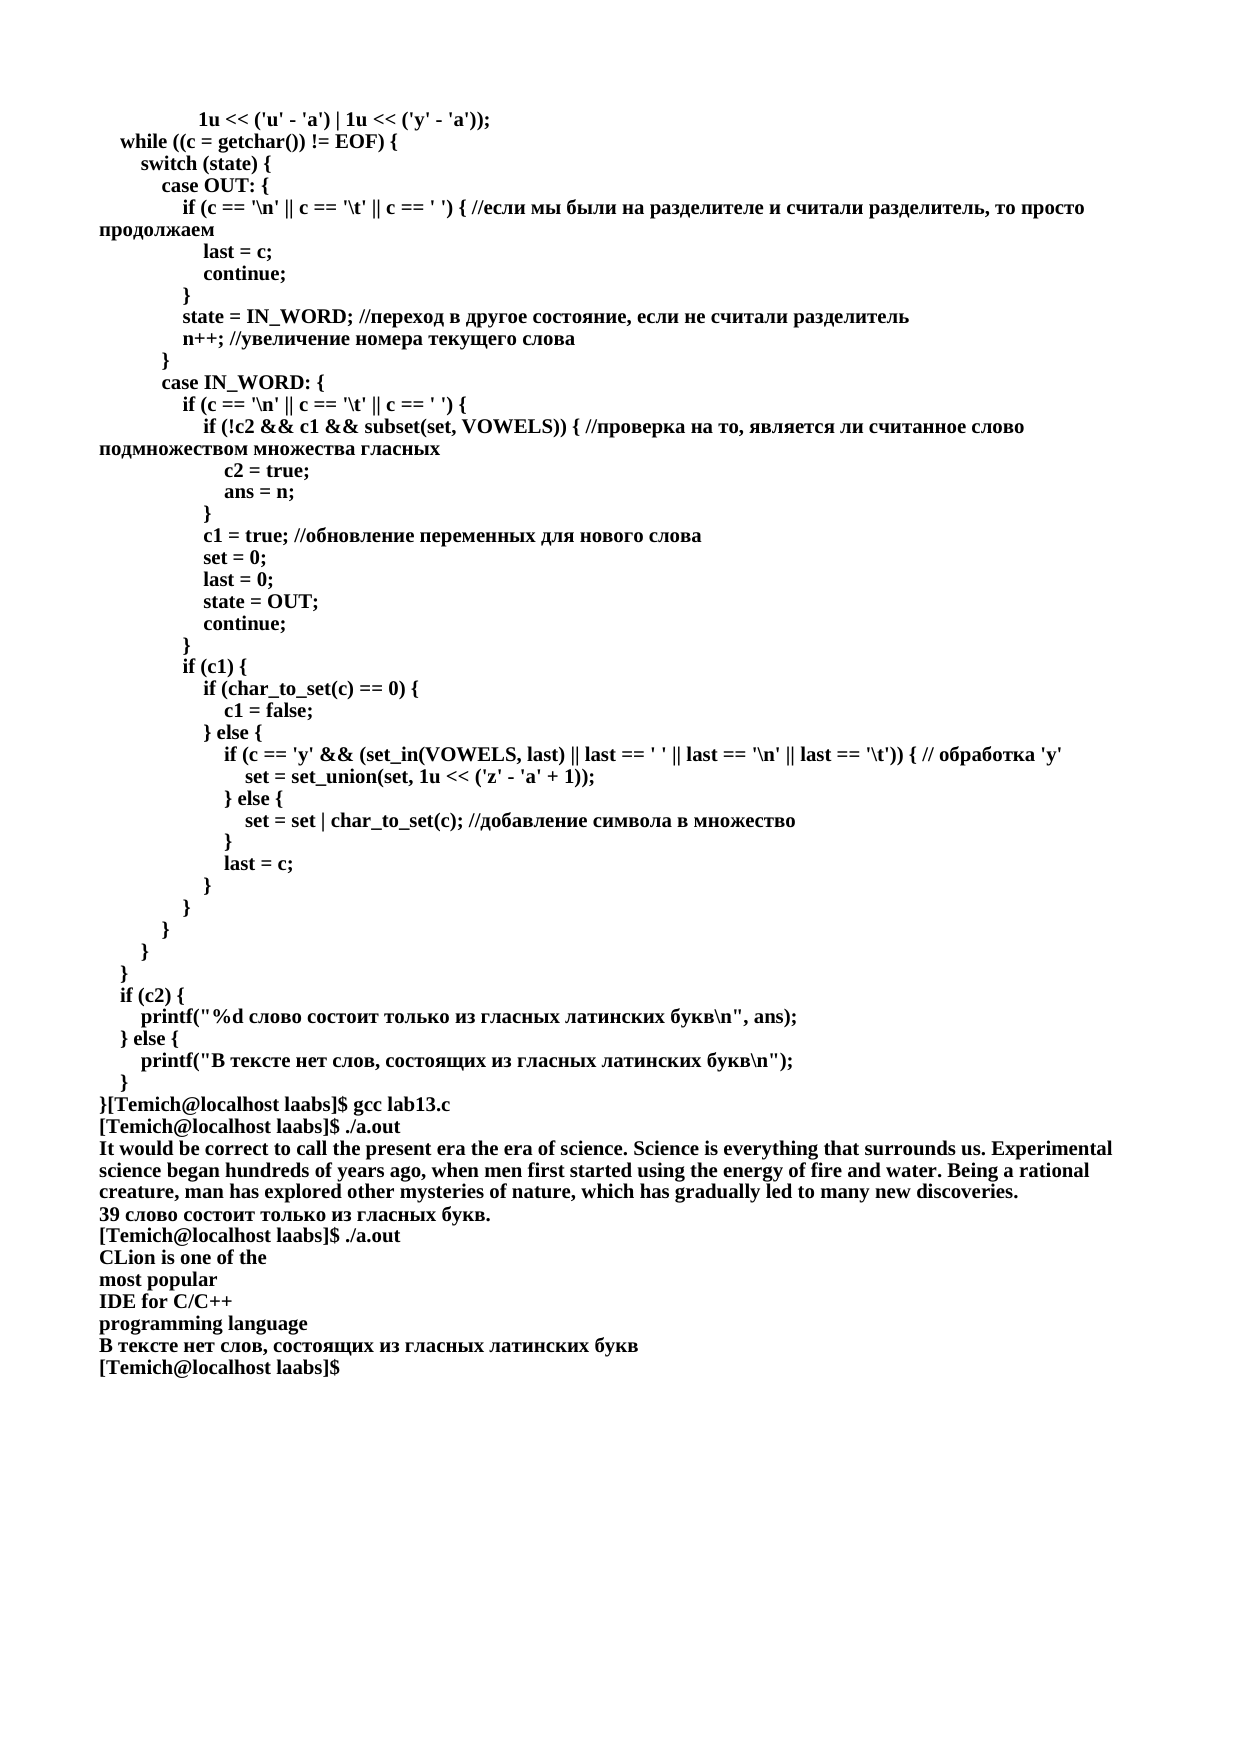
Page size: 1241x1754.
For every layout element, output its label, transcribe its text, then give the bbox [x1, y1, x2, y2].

list if (c == '\n' || c == '\t' || c == ' ') { [99, 394, 1127, 416]
list } [99, 634, 1127, 656]
list most popular [99, 1269, 1127, 1291]
list } else { [99, 1028, 1127, 1050]
list if (c == '\n' || c == '\t' || c == ' ') { //если мы были на разделителе и считали разделитель, то просто продолжаем [99, 197, 1127, 241]
list 39 слово состоит только из гласных букв. [99, 1203, 1127, 1225]
list c2 = true; [99, 459, 1127, 481]
list if (char_to_set(c) == 0) { [99, 678, 1127, 700]
list } [99, 831, 1127, 853]
list case IN_WORD: { [99, 372, 1127, 394]
list while ((c = getchar()) != EOF) { [99, 131, 1127, 153]
list }[Temich@localhost laabs]$ gcc lab13.c [99, 1094, 1127, 1116]
list set = set | char_to_set(c); //добавление символа в множество [99, 809, 1127, 831]
list 1u << ('u' - 'a') | 1u << ('y' - 'a')); [99, 109, 1127, 131]
list continue; [99, 613, 1127, 634]
list } [99, 350, 1127, 372]
list state = IN_WORD; //переход в другое состояние, если не считали разделитель [99, 306, 1127, 328]
list printf("%d слово состоит только из гласных латинских букв\n", ans); [99, 1006, 1127, 1028]
list c1 = false; [99, 700, 1127, 722]
list } [99, 919, 1127, 941]
list if (!c2 && c1 && subset(set, VOWELS)) { //проверка на то, является ли считанное слово подмножеством множества гласных [99, 416, 1127, 459]
list [Temich@localhost laabs]$ ./a.out [99, 1225, 1127, 1247]
list programming language [99, 1313, 1127, 1335]
list state = OUT; [99, 591, 1127, 613]
list if (c1) { [99, 656, 1127, 678]
list } [99, 284, 1127, 306]
list В тексте нет слов, состоящих из гласных латинских букв [99, 1335, 1127, 1357]
list c1 = true; //обновление переменных для нового слова [99, 525, 1127, 547]
list CLion is one of the [99, 1247, 1127, 1269]
list [Temich@localhost laabs]$ ./a.out [99, 1116, 1127, 1138]
list IDE for C/C++ [99, 1291, 1127, 1313]
list } [99, 963, 1127, 984]
list printf("В тексте нет слов, состоящих из гласных латинских букв\n"); [99, 1050, 1127, 1072]
list n++; //увеличение номера текущего слова [99, 328, 1127, 350]
list set = 0; [99, 547, 1127, 569]
list [Temich@localhost laabs]$ [99, 1357, 1127, 1378]
list } [99, 503, 1127, 525]
list last = 0; [99, 569, 1127, 591]
list continue; [99, 263, 1127, 284]
list It would be correct to call the present era the era of science. Science is everything that surrounds us. Experimental science began hundreds of years ago, when men first started using the energy of fire and water. Being a rational creature, man has explored other mysteries of nature, which has gradually led to many new discoveries. [99, 1138, 1127, 1203]
list case OUT: { [99, 175, 1127, 197]
list } [99, 875, 1127, 897]
list ans = n; [99, 481, 1127, 503]
list if (c == 'y' && (set_in(VOWELS, last) || last == ' ' || last == '\n' || last == '\t')) { // обработка 'y' [99, 744, 1127, 766]
list set = set_union(set, 1u << ('z' - 'a' + 1)); [99, 766, 1127, 788]
list } [99, 1072, 1127, 1094]
list } [99, 941, 1127, 963]
list last = c; [99, 241, 1127, 263]
list if (c2) { [99, 984, 1127, 1006]
list } [99, 897, 1127, 919]
list } else { [99, 722, 1127, 744]
list } else { [99, 788, 1127, 809]
list last = c; [99, 853, 1127, 875]
list switch (state) { [99, 153, 1127, 175]
